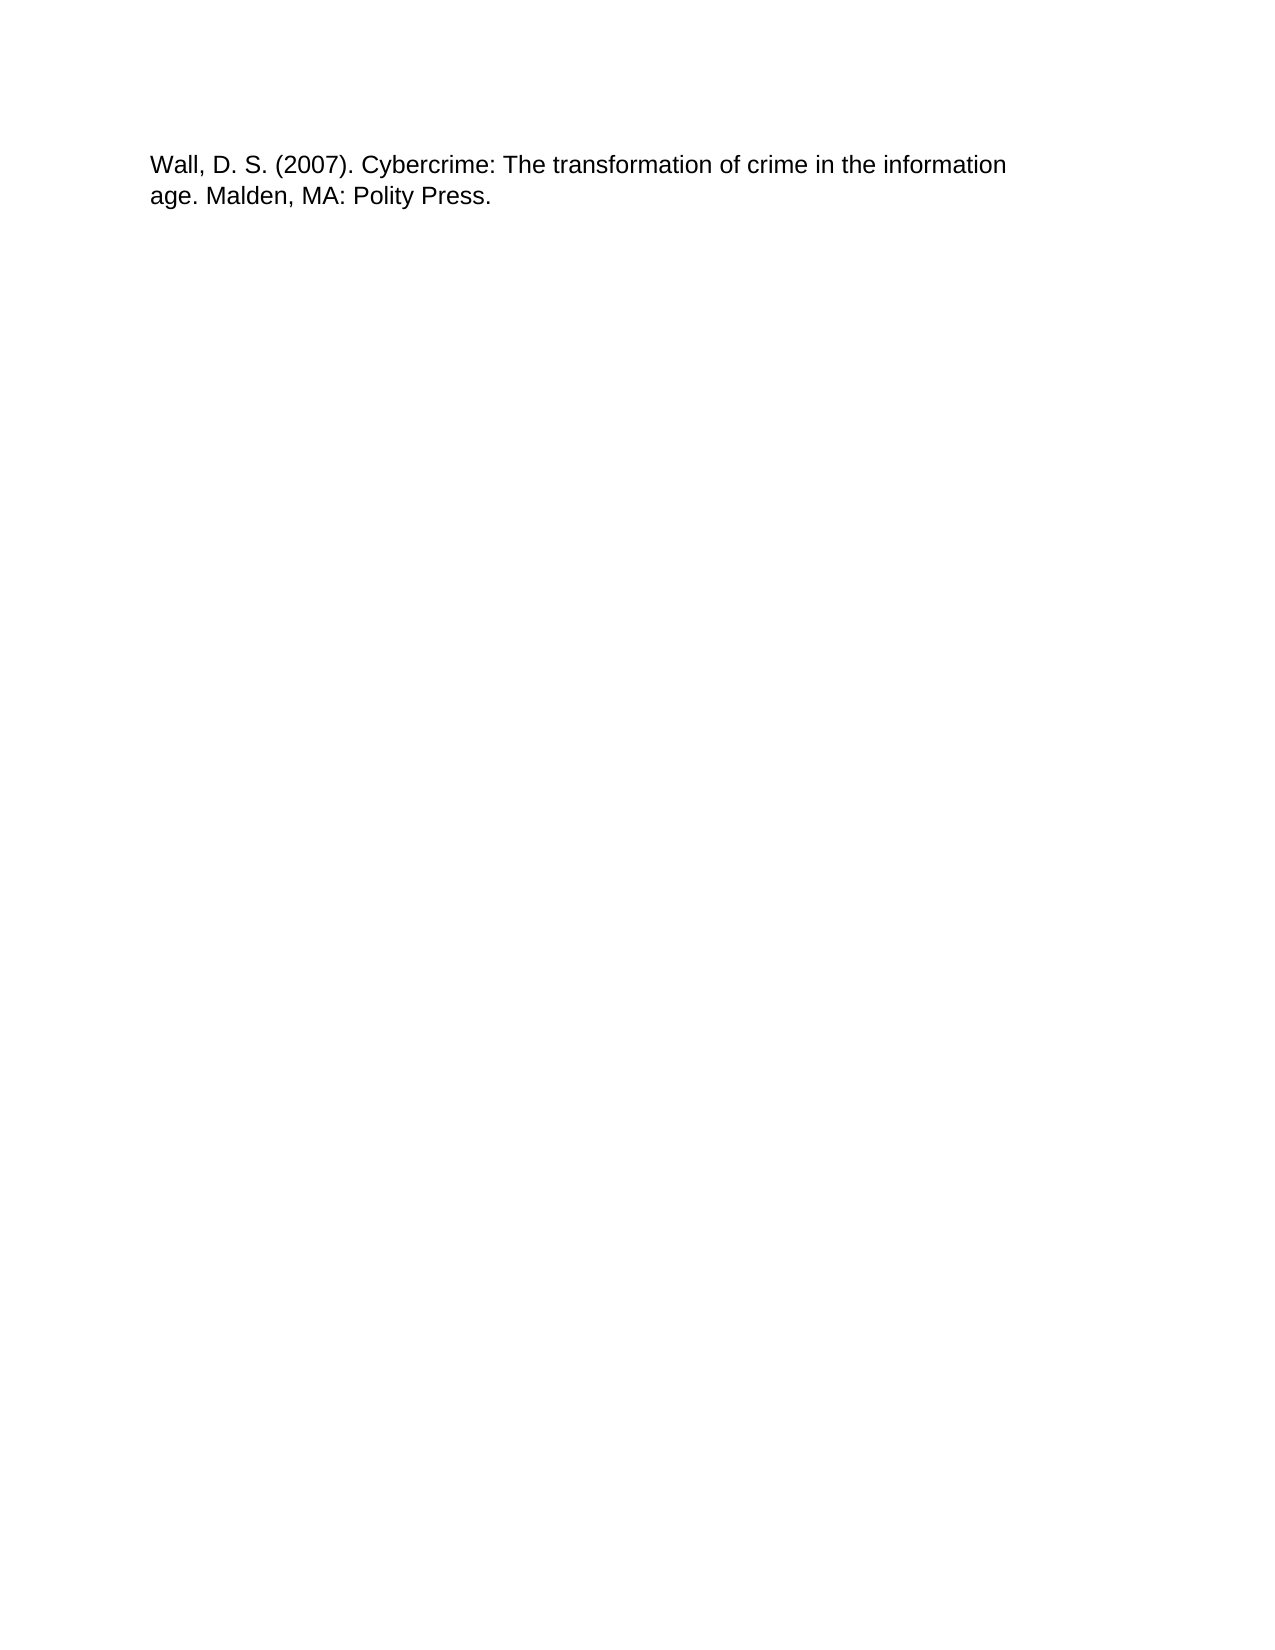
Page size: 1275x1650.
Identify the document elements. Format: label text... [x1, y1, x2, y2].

text Wall, D. S. (2007). Cybercrime: The transformation of crime in the information age. Malden, MA: Polity Press. [150, 150, 1125, 210]
